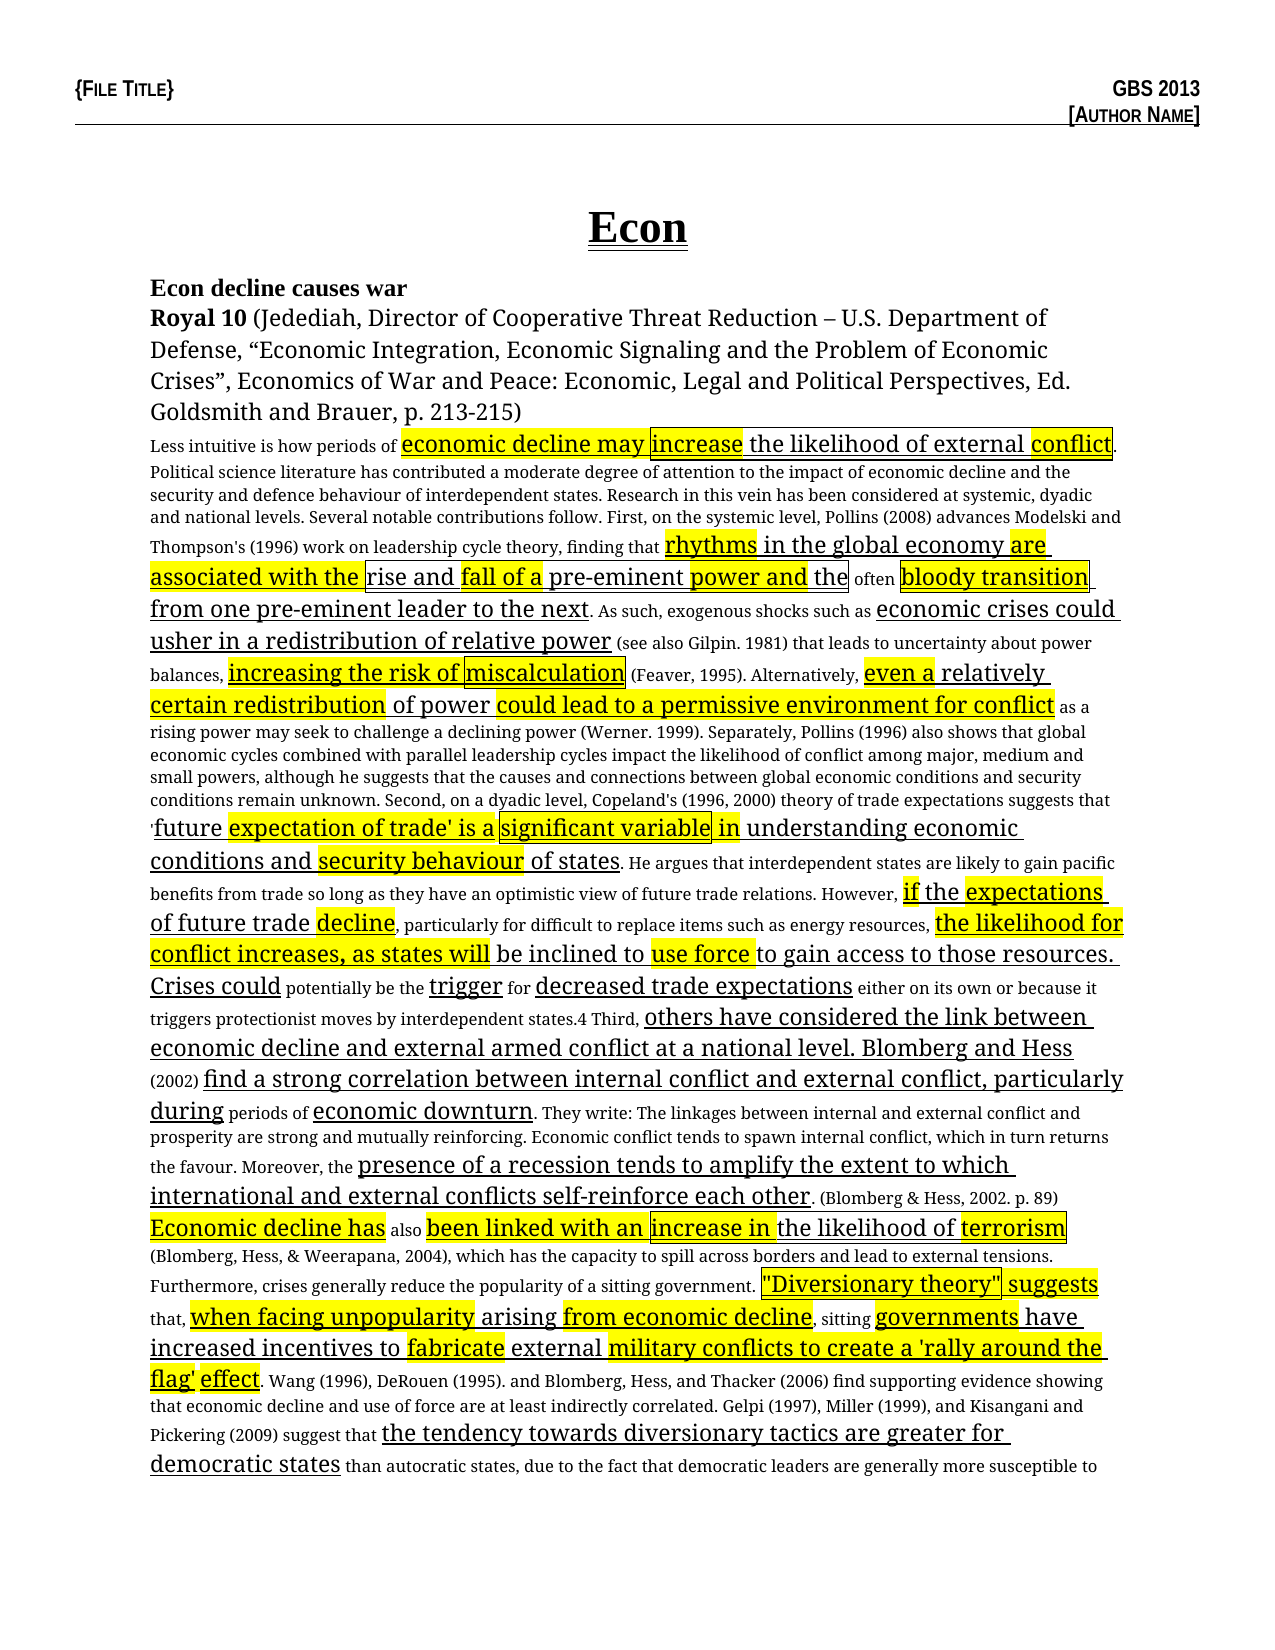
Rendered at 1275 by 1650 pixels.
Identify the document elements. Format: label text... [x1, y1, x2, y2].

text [150, 427, 1125, 1479]
subtitle Econ decline causes war [150, 273, 1125, 302]
text Royal 10 (Jedediah, Director of Cooperative Threat Reduction – U.S. Department of Defense, “Economic Integration, Economic Signaling and the Problem of Economic Crises”, Economics of War and Peace: Economic, Legal and Political Perspectives, Ed. Goldsmith and Brauer, p. 213-215) [150, 302, 1125, 427]
subtitle Econ [150, 200, 1125, 253]
